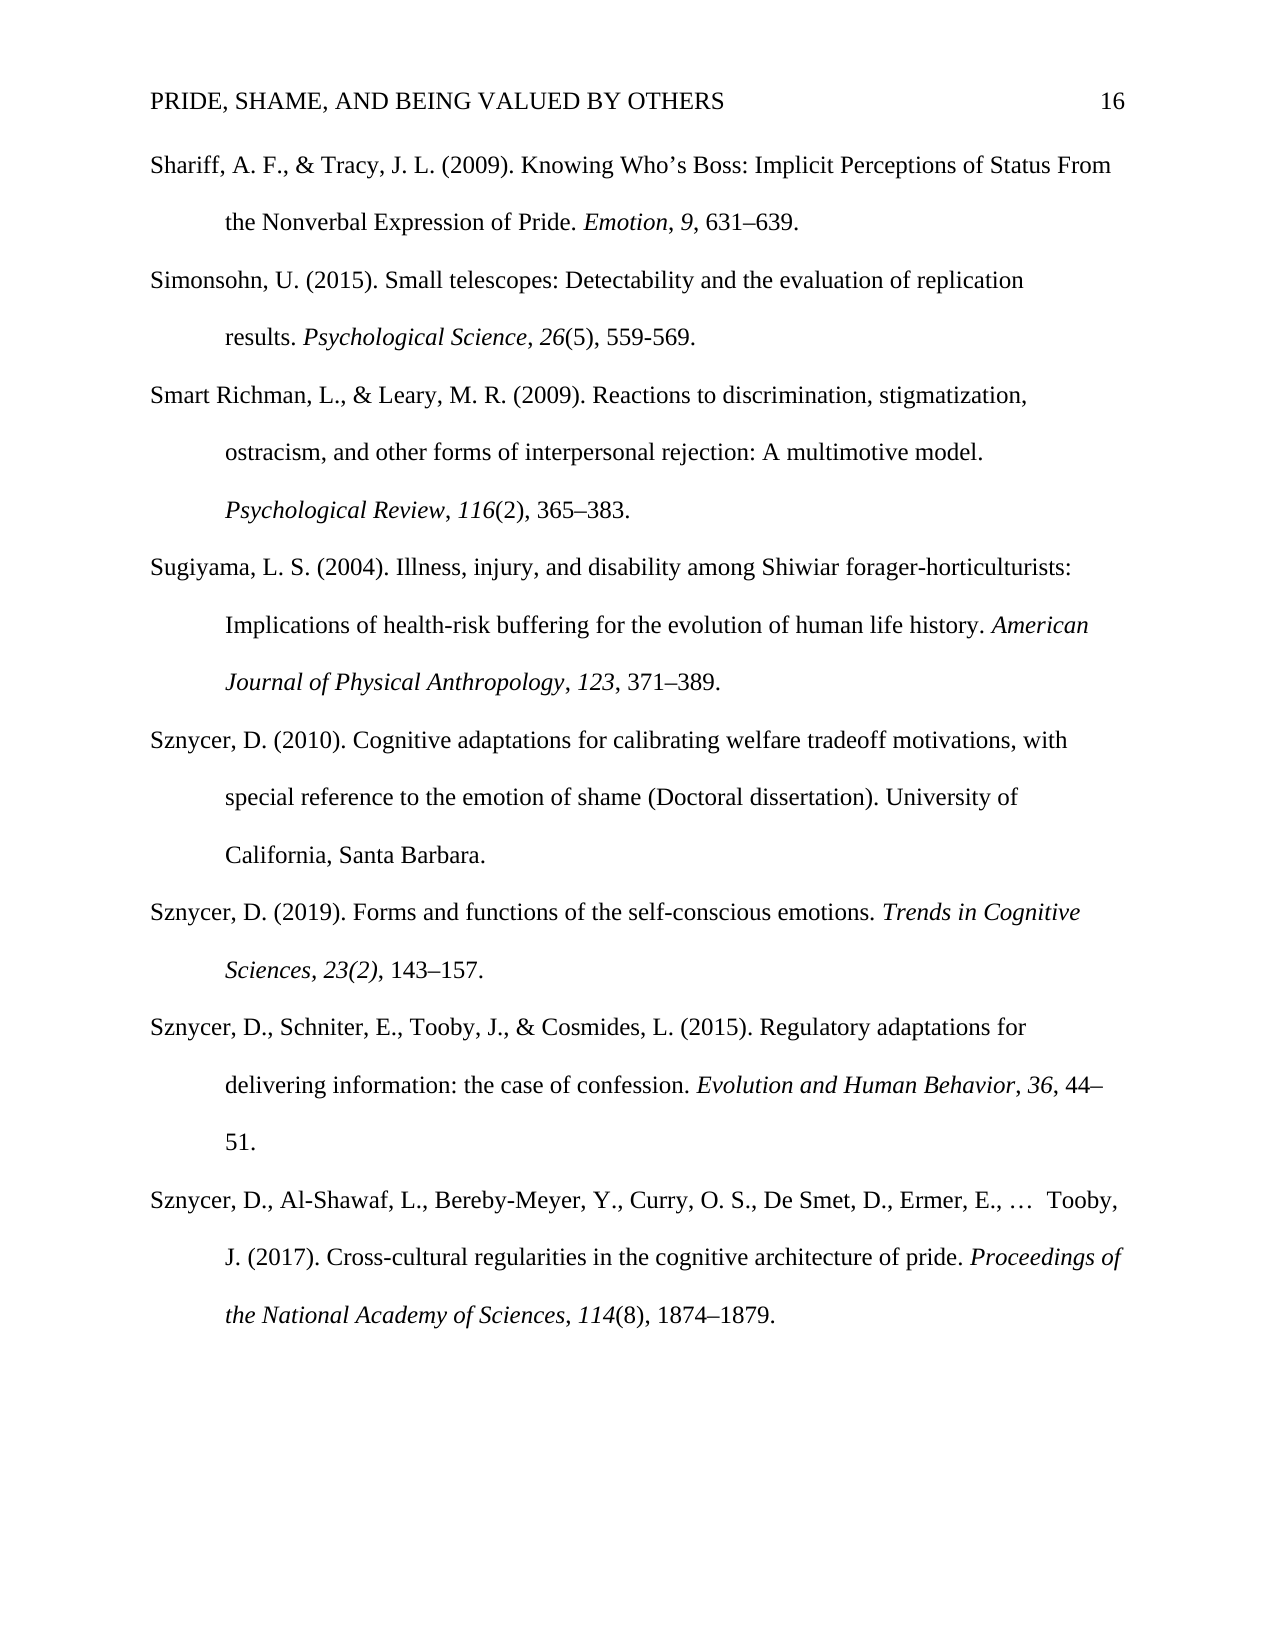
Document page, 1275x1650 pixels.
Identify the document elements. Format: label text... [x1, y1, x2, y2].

text Shariff, A. F., & Tracy, J. L. (2009). Knowing Who’s Boss: Implicit Perceptions of Status From the Nonverbal Expression of Pride. Emotion, 9, 631–639. [150, 150, 1125, 236]
text Simonsohn, U. (2015). Small telescopes: Detectability and the evaluation of replication results. Psychological Science, 26(5), 559-569. [150, 265, 1125, 351]
text Smart Richman, L., & Leary, M. R. (2009). Reactions to discrimination, stigmatization, ostracism, and other forms of interpersonal rejection: A multimotive model. Psychological Review, 116(2), 365–383. [150, 380, 1125, 524]
text Sznycer, D. (2019). Forms and functions of the self-conscious emotions. Trends in Cognitive Sciences, 23(2), 143–157. [150, 897, 1125, 984]
text Sugiyama, L. S. (2004). Illness, injury, and disability among Shiwiar forager-horticulturists: Implications of health-risk buffering for the evolution of human life history. American Journal of Physical Anthropology, 123, 371–389. [150, 552, 1125, 696]
text Sznycer, D. (2010). Cognitive adaptations for calibrating welfare tradeoff motivations, with special reference to the emotion of shame (Doctoral dissertation). University of California, Santa Barbara. [150, 725, 1125, 869]
text Sznycer, D., Schniter, E., Tooby, J., & Cosmides, L. (2015). Regulatory adaptations for delivering information: the case of confession. Evolution and Human Behavior, 36, 44–51. [150, 1012, 1125, 1156]
text Sznycer, D., Al-Shawaf, L., Bereby-Meyer, Y., Curry, O. S., De Smet, D., Ermer, E., … Tooby, J. (2017). Cross-cultural regularities in the cognitive architecture of pride. Proceedings of the National Academy of Sciences, 114(8), 1874–1879. [150, 1185, 1125, 1329]
